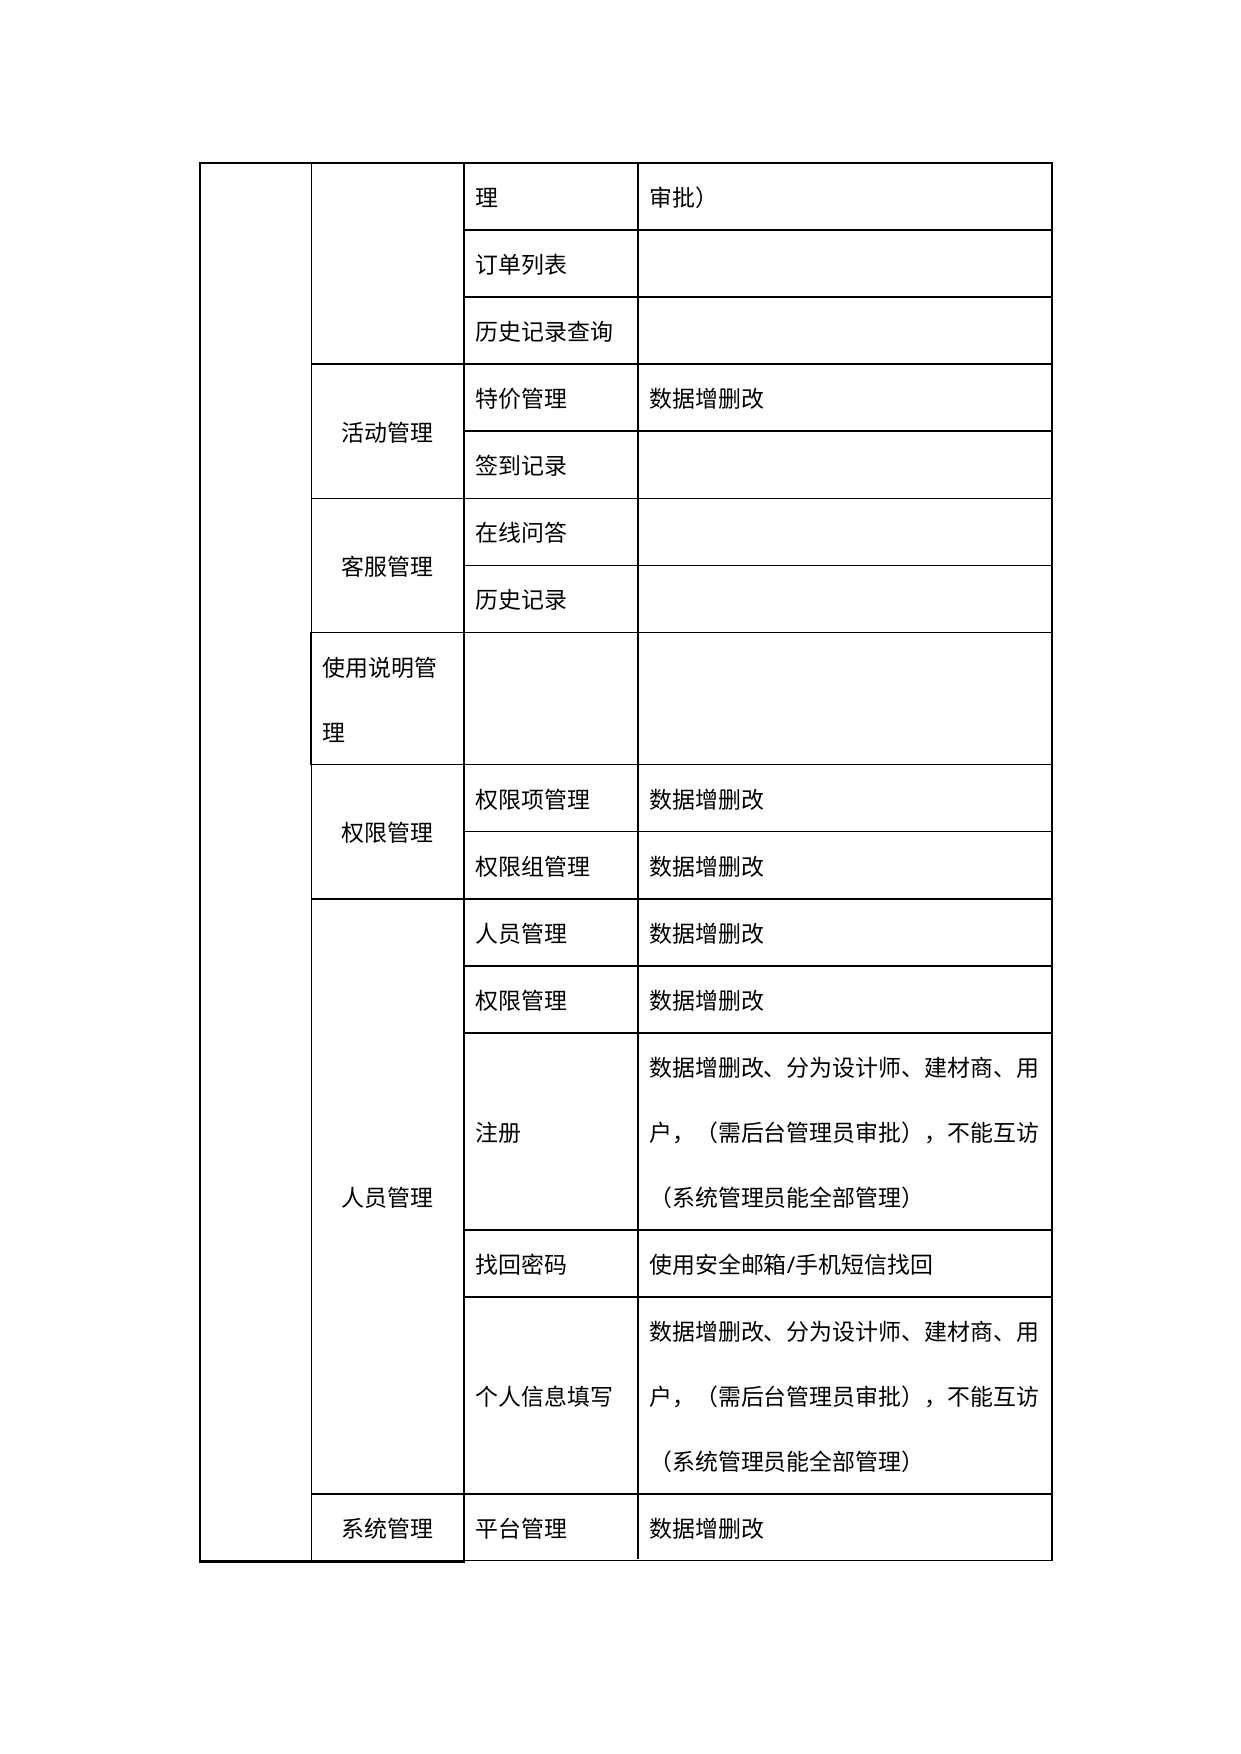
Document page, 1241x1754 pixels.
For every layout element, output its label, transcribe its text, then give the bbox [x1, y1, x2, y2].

table_cell 使用说明管理 [312, 633, 463, 764]
table_cell 数据增删改 [639, 967, 1051, 1032]
table_cell 人员管理 [465, 900, 637, 965]
table_cell 找回密码 [465, 1231, 637, 1296]
table_cell 特价管理 [465, 365, 637, 430]
table_cell 在线问答 [465, 499, 637, 564]
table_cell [639, 164, 1051, 229]
table_cell 数据增删改 [638, 1495, 1051, 1560]
table_cell 活动管理 [312, 365, 463, 497]
table_cell [465, 633, 637, 764]
table_cell [639, 633, 1051, 764]
table_cell 订单列表 [465, 231, 637, 296]
table_cell 数据增删改 [639, 765, 1051, 831]
table_cell 权限管理 [312, 765, 463, 898]
table_cell [639, 298, 1051, 363]
table_cell 签到记录 [465, 432, 637, 497]
table_cell 平台管理 [465, 1495, 638, 1560]
table_cell 个人信息填写 [465, 1298, 637, 1493]
table_cell 系统管理 [312, 1495, 463, 1560]
table_cell 历史记录查询 [465, 298, 637, 363]
table_cell [639, 231, 1051, 296]
table_cell 材料商信息管理 [465, 164, 637, 229]
table_cell 数据增删改 [639, 832, 1051, 898]
table_cell [639, 432, 1051, 497]
table_cell 人员管理 [312, 900, 463, 1493]
table_cell [639, 499, 1051, 564]
table_cell 数据增删改、分为设计师、建材商、用户，（需后台管理员审批），不能互访 （系统管理员能全部管理） [639, 1034, 1051, 1229]
table_cell 客服管理 [312, 499, 463, 632]
table_cell [639, 566, 1051, 632]
table_cell 数据增删改 [639, 900, 1051, 965]
table_cell 历史记录 [465, 566, 637, 632]
table_cell 数据增删改 [639, 365, 1051, 430]
table_cell 权限项管理 [465, 765, 637, 831]
table_cell 权限组管理 [465, 832, 637, 898]
table_cell 注册 [465, 1034, 637, 1229]
table_cell 使用安全邮箱/手机短信找回 [639, 1231, 1051, 1296]
table_cell 权限管理 [465, 967, 637, 1032]
table_cell 数据增删改、分为设计师、建材商、用户，（需后台管理员审批），不能互访 （系统管理员能全部管理） [639, 1298, 1051, 1493]
